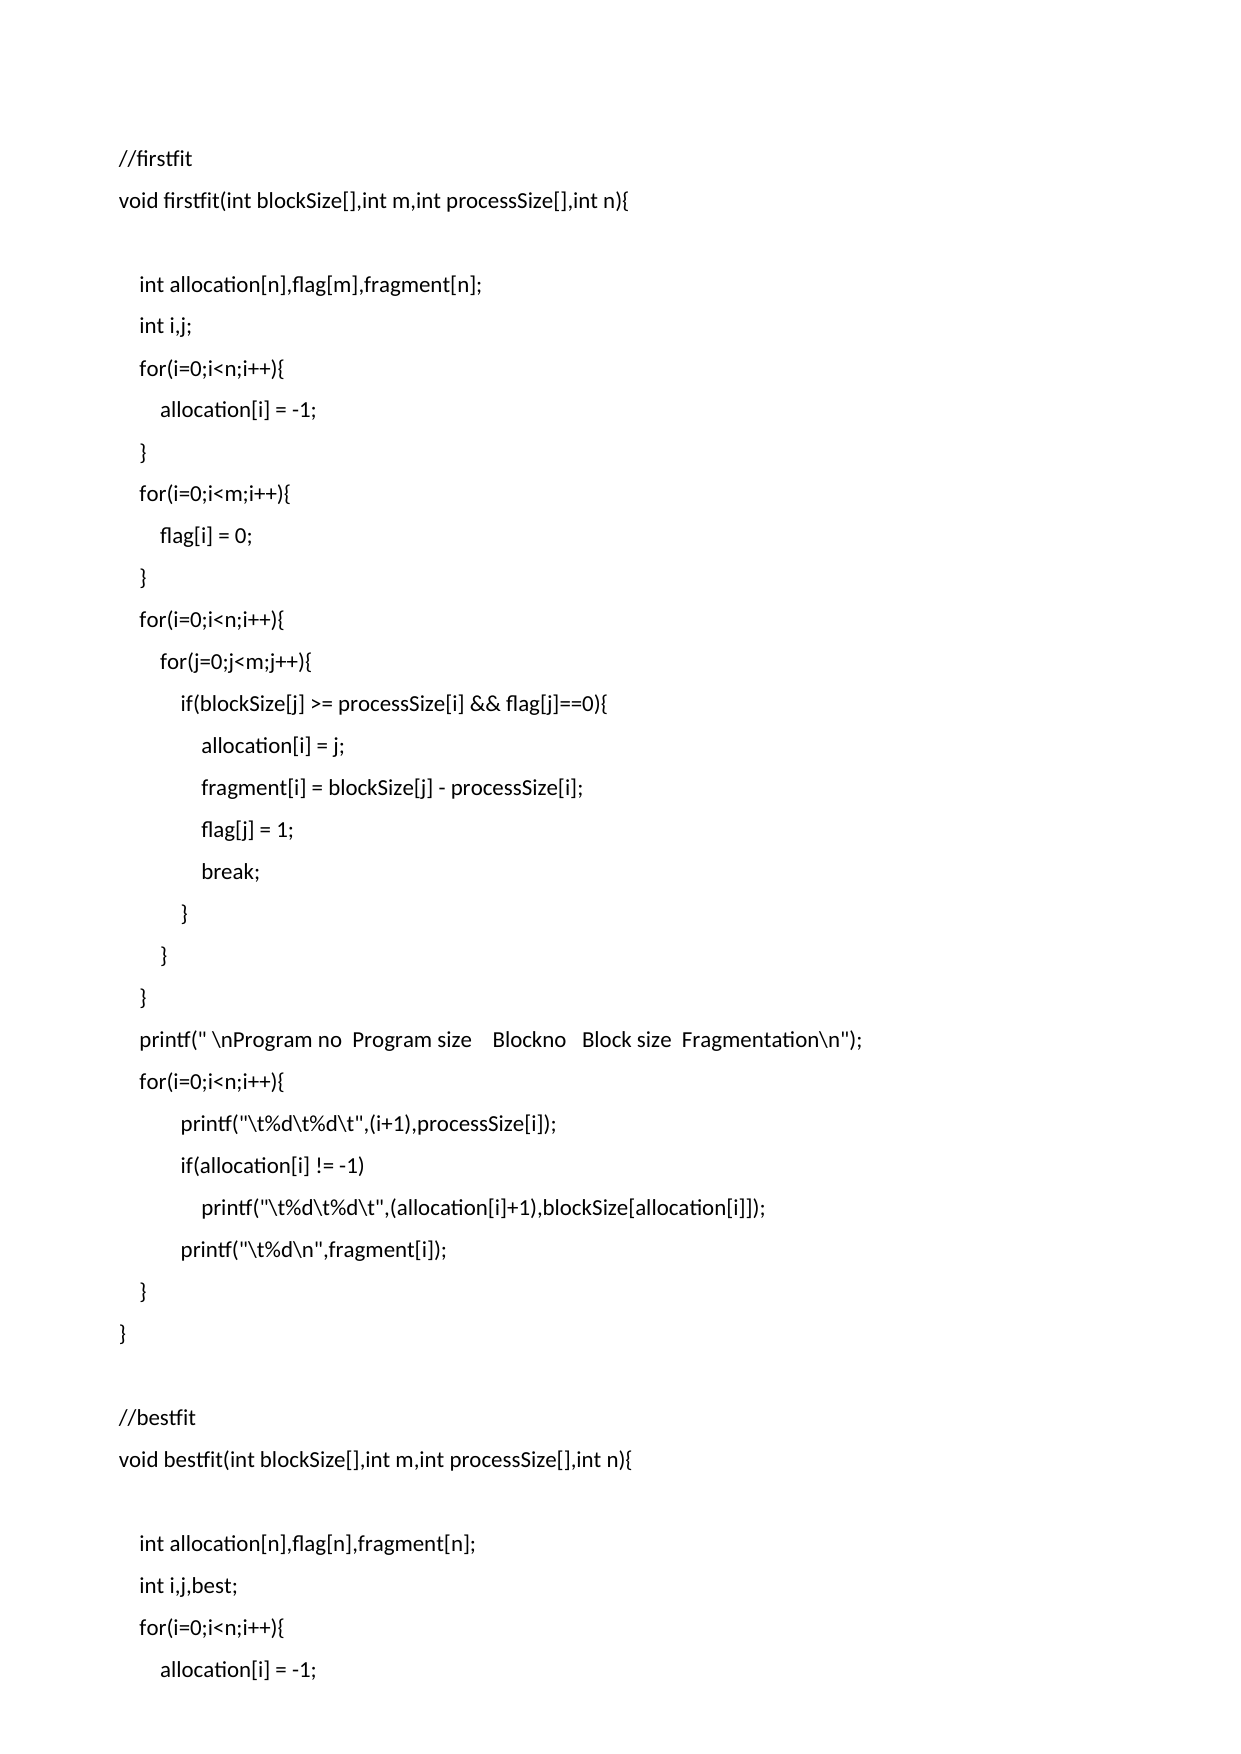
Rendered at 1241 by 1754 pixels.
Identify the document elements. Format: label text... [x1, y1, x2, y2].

text } [119, 941, 1134, 969]
text for(i=0;i<n;i++){ [119, 1067, 1134, 1095]
text for(j=0;j<m;j++){ [119, 647, 1134, 676]
text printf("\t%d\n",fragment[i]); [119, 1235, 1134, 1263]
text fragment[i] = blockSize[j] - processSize[i]; [119, 773, 1134, 801]
text flag[j] = 1; [119, 815, 1134, 843]
text int i,j,best; [119, 1571, 1134, 1599]
text } [119, 1277, 1134, 1305]
text printf("\t%d\t%d\t",(i+1),processSize[i]); [119, 1109, 1134, 1137]
text if(blockSize[j] >= processSize[i] && flag[j]==0){ [119, 689, 1134, 717]
text allocation[i] = -1; [119, 396, 1134, 424]
text printf("\t%d\t%d\t",(allocation[i]+1),blockSize[allocation[i]]); [119, 1193, 1134, 1221]
text } [119, 983, 1134, 1011]
text if(allocation[i] != -1) [119, 1151, 1134, 1179]
text for(i=0;i<n;i++){ [119, 354, 1134, 382]
text } [119, 438, 1134, 466]
text } [119, 899, 1134, 927]
text void firstfit(int blockSize[],int m,int processSize[],int n){ [119, 186, 1134, 214]
text for(i=0;i<m;i++){ [119, 479, 1134, 508]
text int i,j; [119, 312, 1134, 340]
text //firstfit [119, 144, 1134, 172]
text void bestfit(int blockSize[],int m,int processSize[],int n){ [119, 1445, 1134, 1473]
text } [119, 563, 1134, 592]
text //bestfit [119, 1403, 1134, 1431]
text allocation[i] = j; [119, 731, 1134, 759]
text break; [119, 857, 1134, 885]
text int allocation[n],flag[m],fragment[n]; [119, 270, 1134, 298]
text int allocation[n],flag[n],fragment[n]; [119, 1529, 1134, 1557]
text } [119, 1319, 1134, 1347]
text printf(" \nProgram no Program size Blockno Block size Fragmentation\n"); [119, 1025, 1134, 1053]
text flag[i] = 0; [119, 522, 1134, 549]
text allocation[i] = -1; [119, 1655, 1134, 1683]
text for(i=0;i<n;i++){ [119, 606, 1134, 633]
text for(i=0;i<n;i++){ [119, 1613, 1134, 1641]
